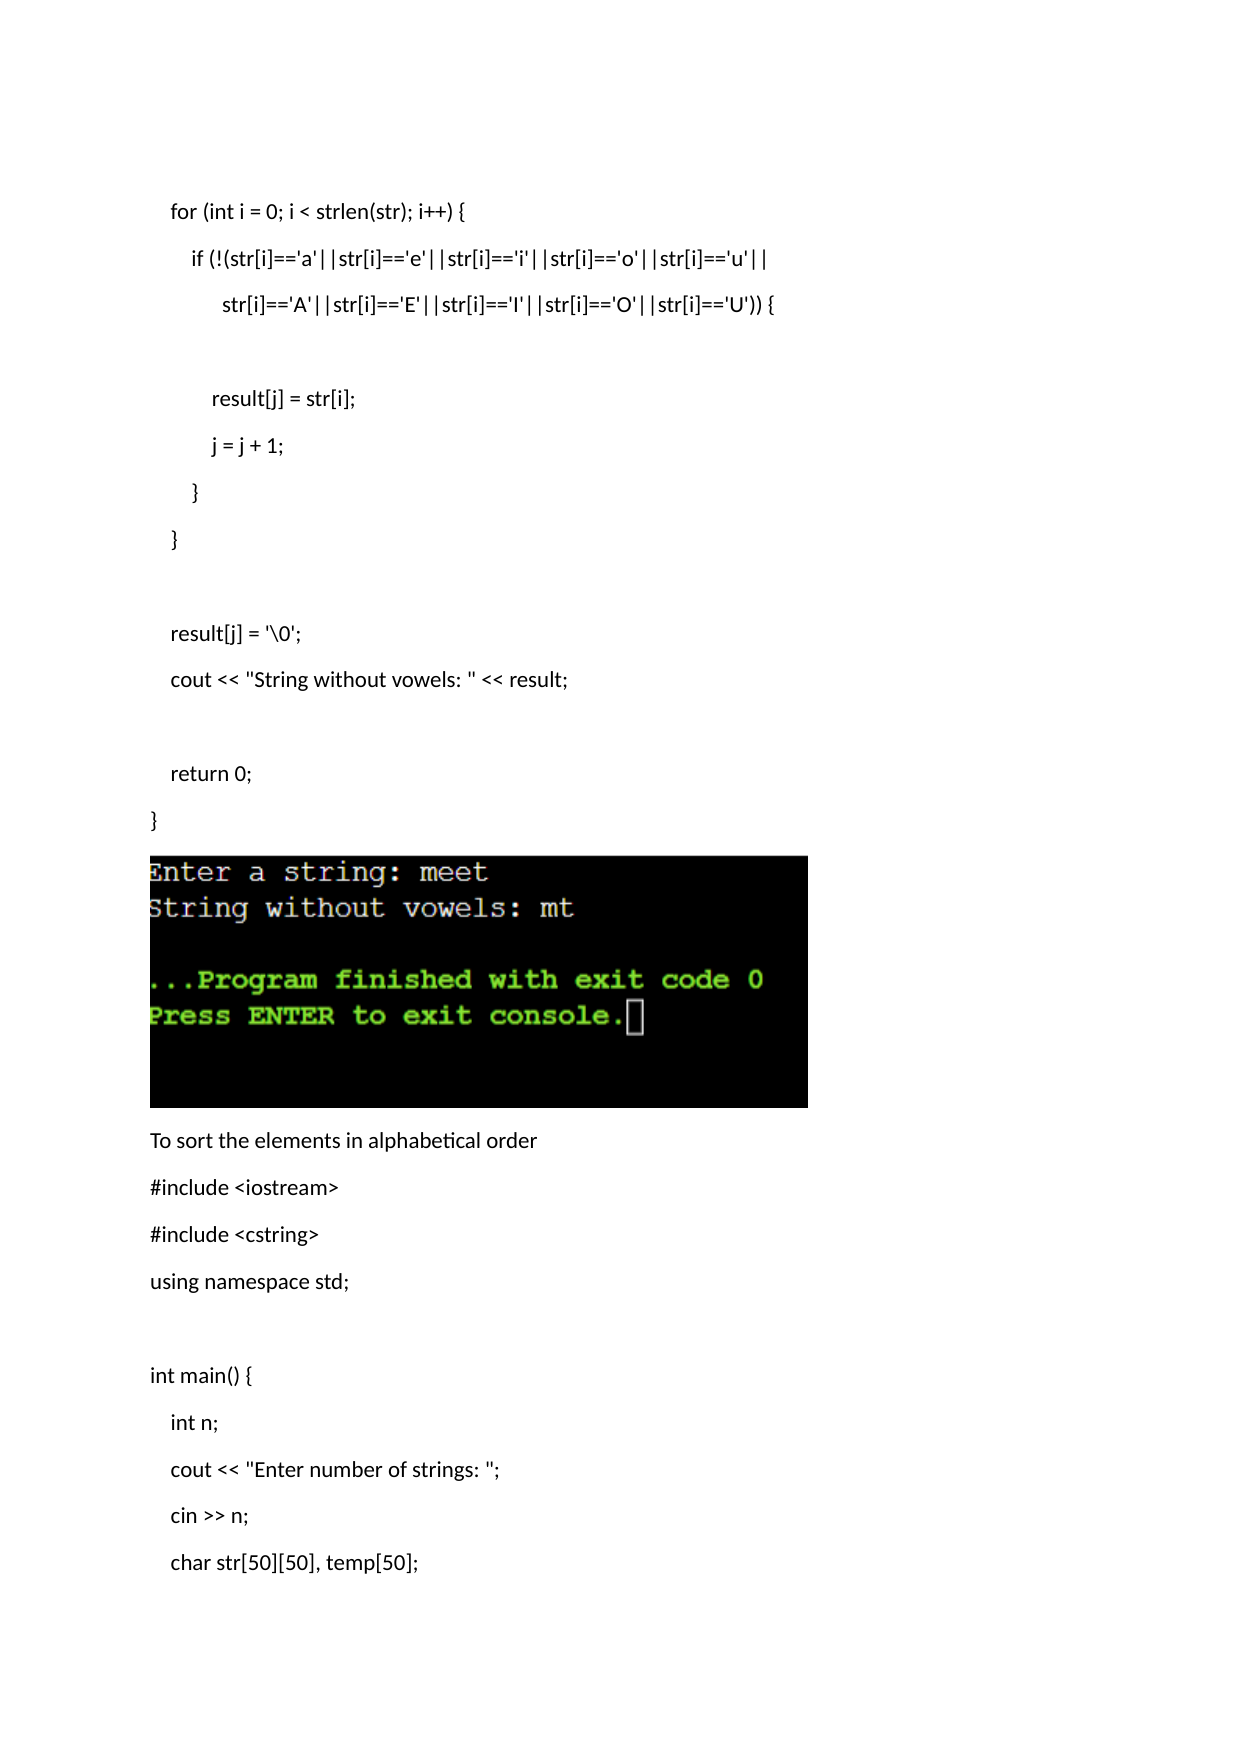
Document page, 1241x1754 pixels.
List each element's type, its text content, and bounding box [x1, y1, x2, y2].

text str[i]=='A'||str[i]=='E'||str[i]=='I'||str[i]=='O'||str[i]=='U')) { [150, 291, 1090, 319]
text } [150, 478, 1090, 506]
text cin >> n; [150, 1502, 1090, 1530]
text To sort the elements in alphabetical order [150, 1127, 1090, 1155]
text #include <cstring> [150, 1220, 1090, 1248]
text j = j + 1; [150, 431, 1090, 459]
text } [150, 525, 1090, 553]
text int main() { [150, 1361, 1090, 1389]
text char str[50][50], temp[50]; [150, 1548, 1090, 1577]
text using namespace std; [150, 1267, 1090, 1295]
text } [150, 806, 1090, 834]
text for (int i = 0; i < strlen(str); i++) { [150, 197, 1090, 225]
text int n; [150, 1408, 1090, 1436]
text if (!(str[i]=='a'||str[i]=='e'||str[i]=='i'||str[i]=='o'||str[i]=='u'|| [150, 244, 1090, 272]
text return 0; [150, 759, 1090, 787]
text cout << "Enter number of strings: "; [150, 1455, 1090, 1483]
text #include <iostream> [150, 1173, 1090, 1202]
text result[j] = '\0'; [150, 619, 1090, 647]
picture [150, 853, 808, 1108]
text result[j] = str[i]; [150, 384, 1090, 412]
text cout << "String without vowels: " << result; [150, 666, 1090, 694]
